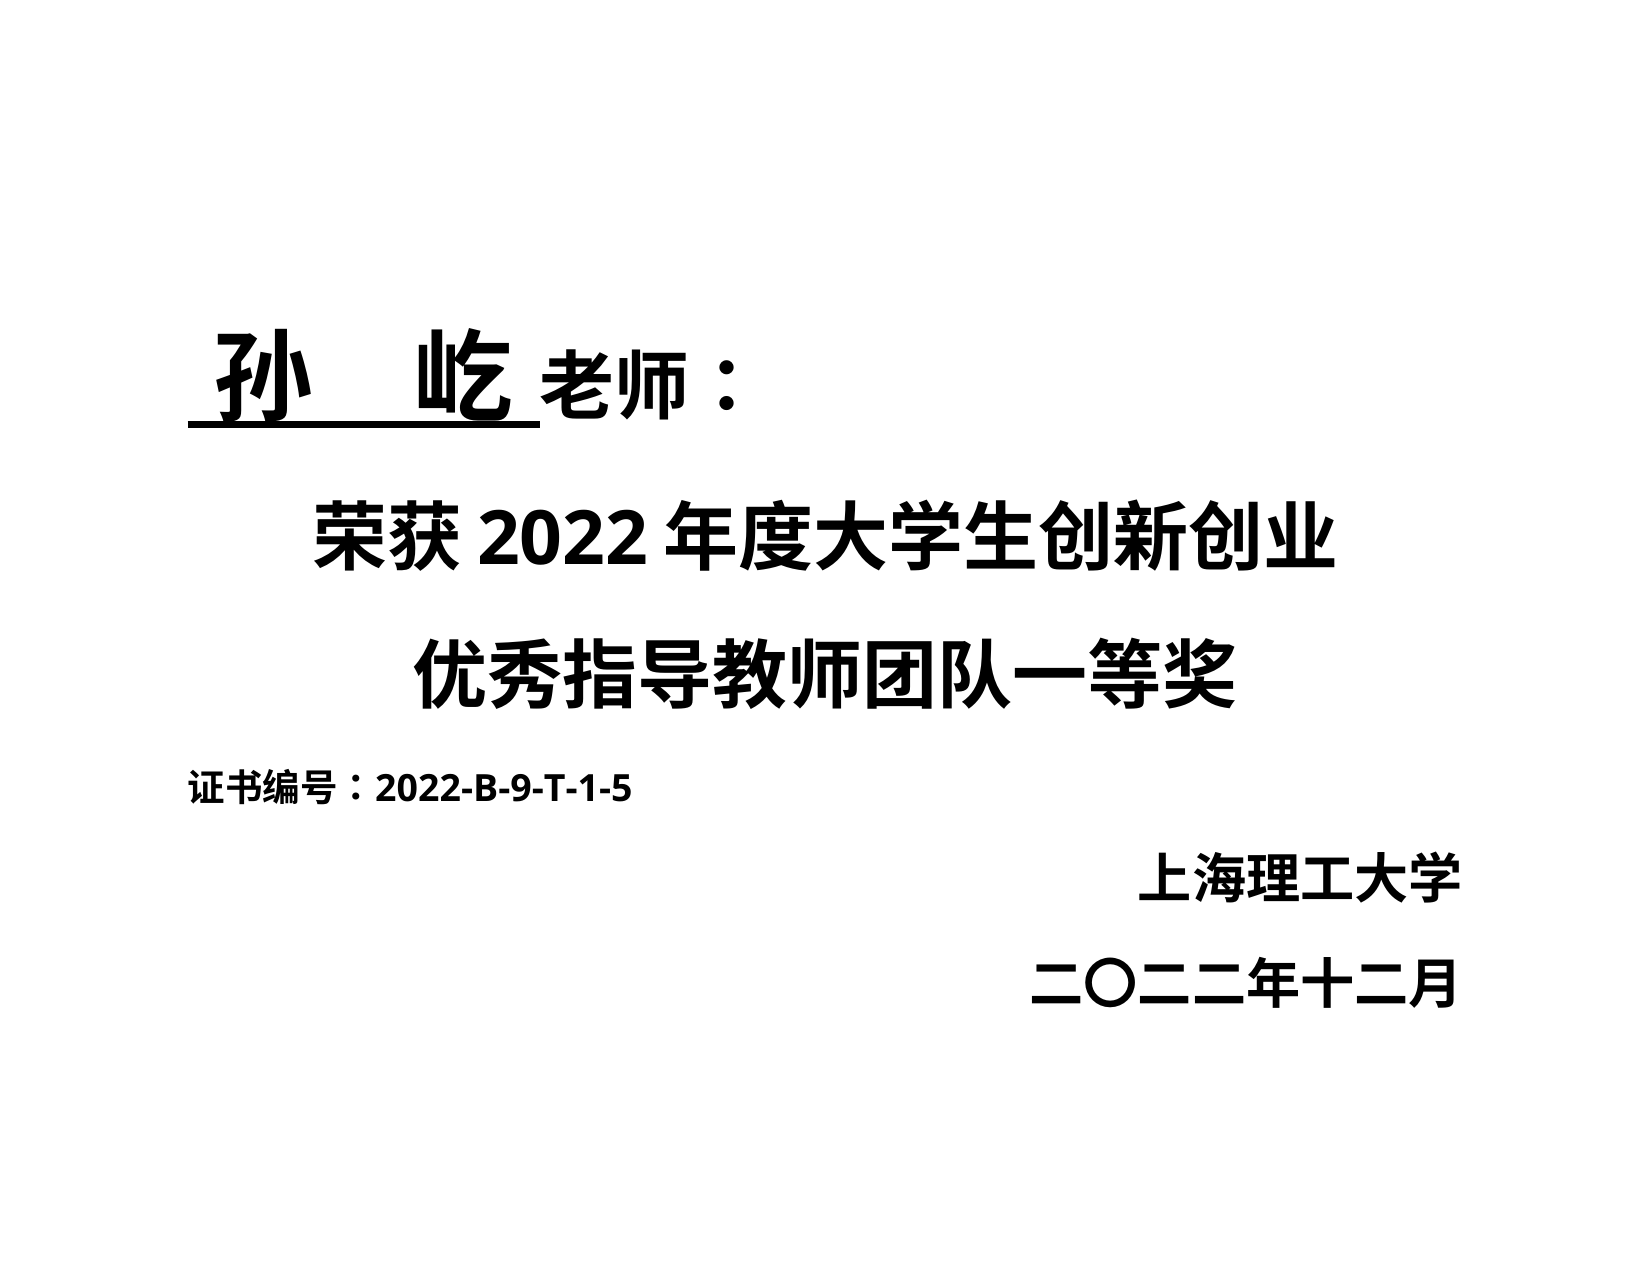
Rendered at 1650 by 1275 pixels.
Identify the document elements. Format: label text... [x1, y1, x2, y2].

text 二〇二二年十二月 [187, 946, 1462, 1020]
text 优秀指导教师团队一等奖 [187, 622, 1462, 725]
text 上海理工大学 [187, 840, 1462, 914]
text 证书编号：2022-B-9-T-1-5 [187, 761, 1462, 812]
text 孙 屹 老师： [187, 150, 1462, 443]
text 荣获2022年度大学生创新创业 [187, 484, 1462, 586]
